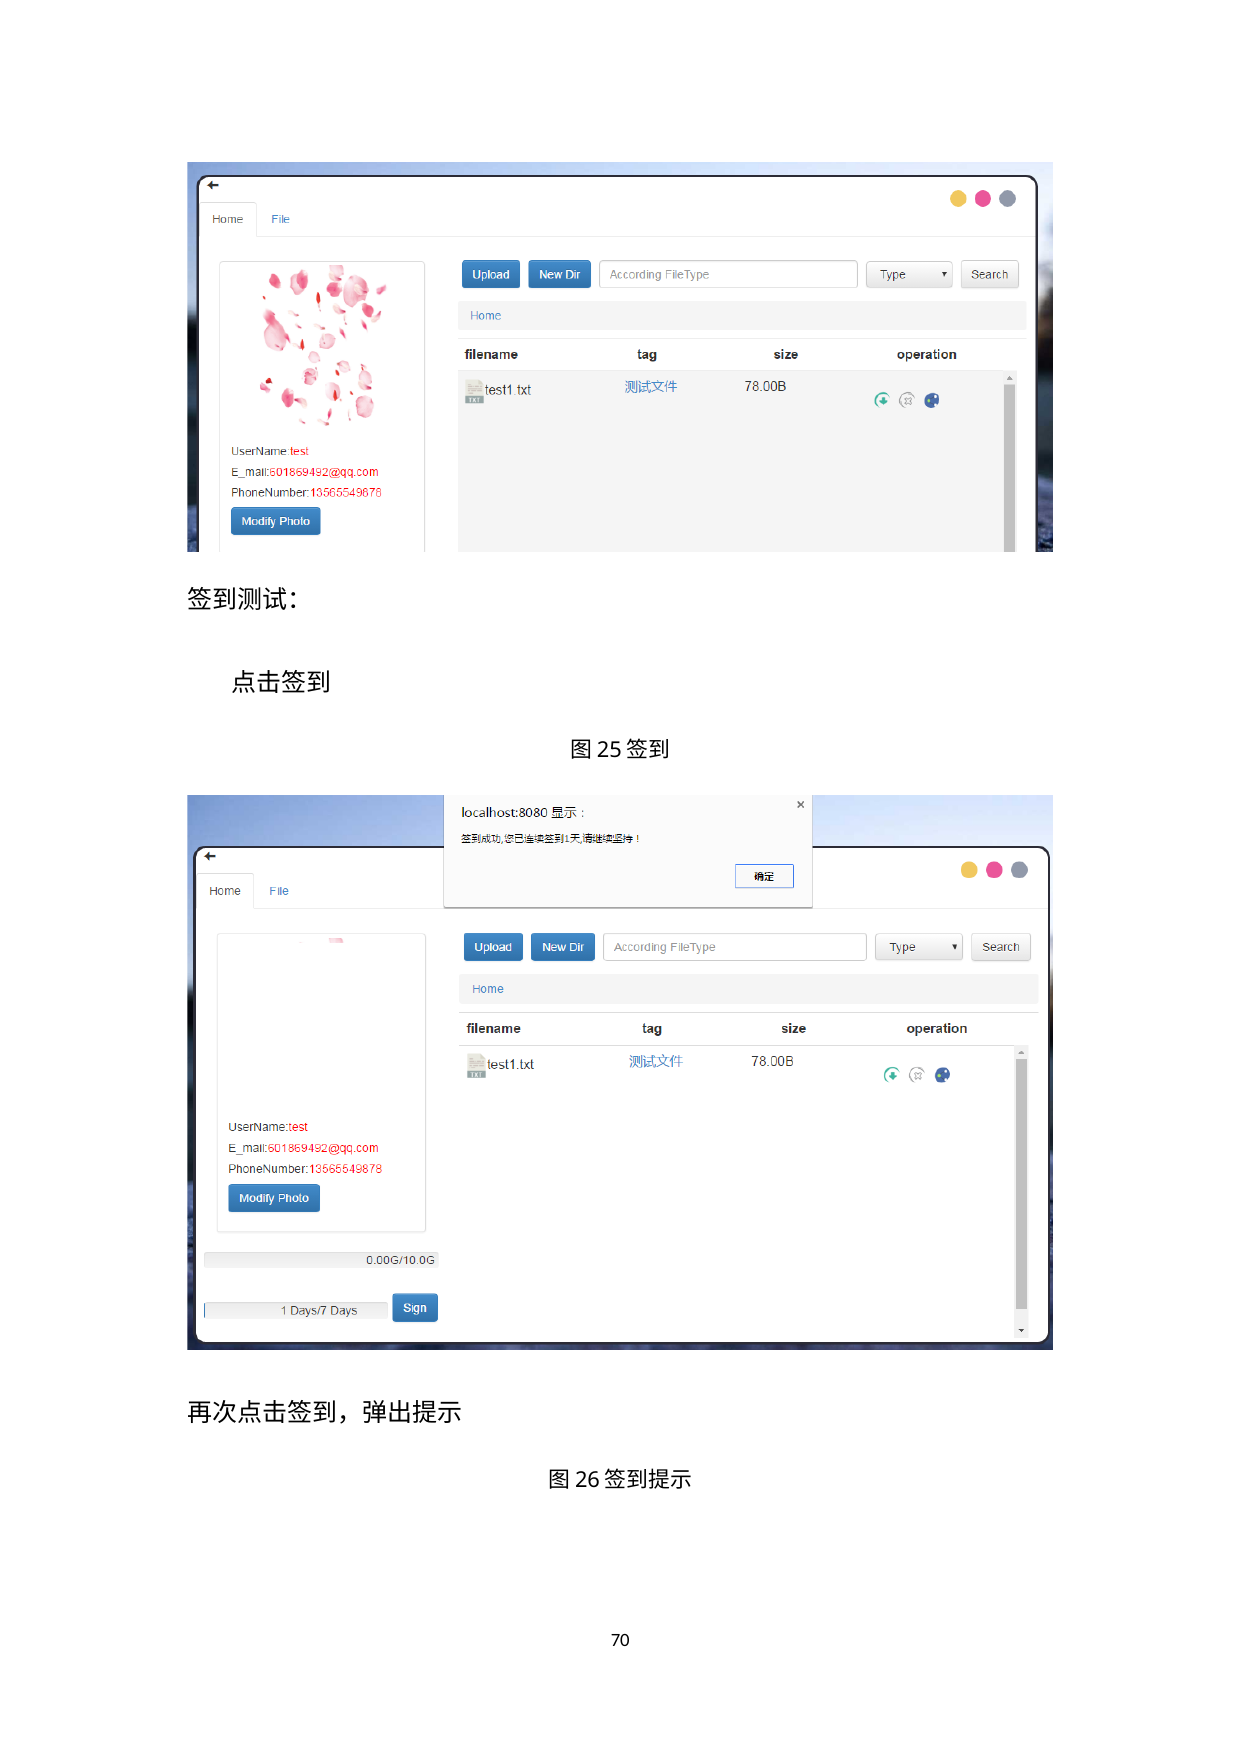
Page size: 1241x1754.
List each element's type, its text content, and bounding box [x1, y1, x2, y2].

text 图26签到提示 [187, 1461, 1053, 1494]
picture [187, 795, 1053, 1350]
text 再次点击签到，弹出提示 [187, 1378, 1053, 1443]
text 签到测试： [187, 565, 1053, 630]
text 点击签到 [187, 648, 1053, 713]
picture [187, 162, 1053, 552]
text 图25签到 [187, 732, 1053, 764]
